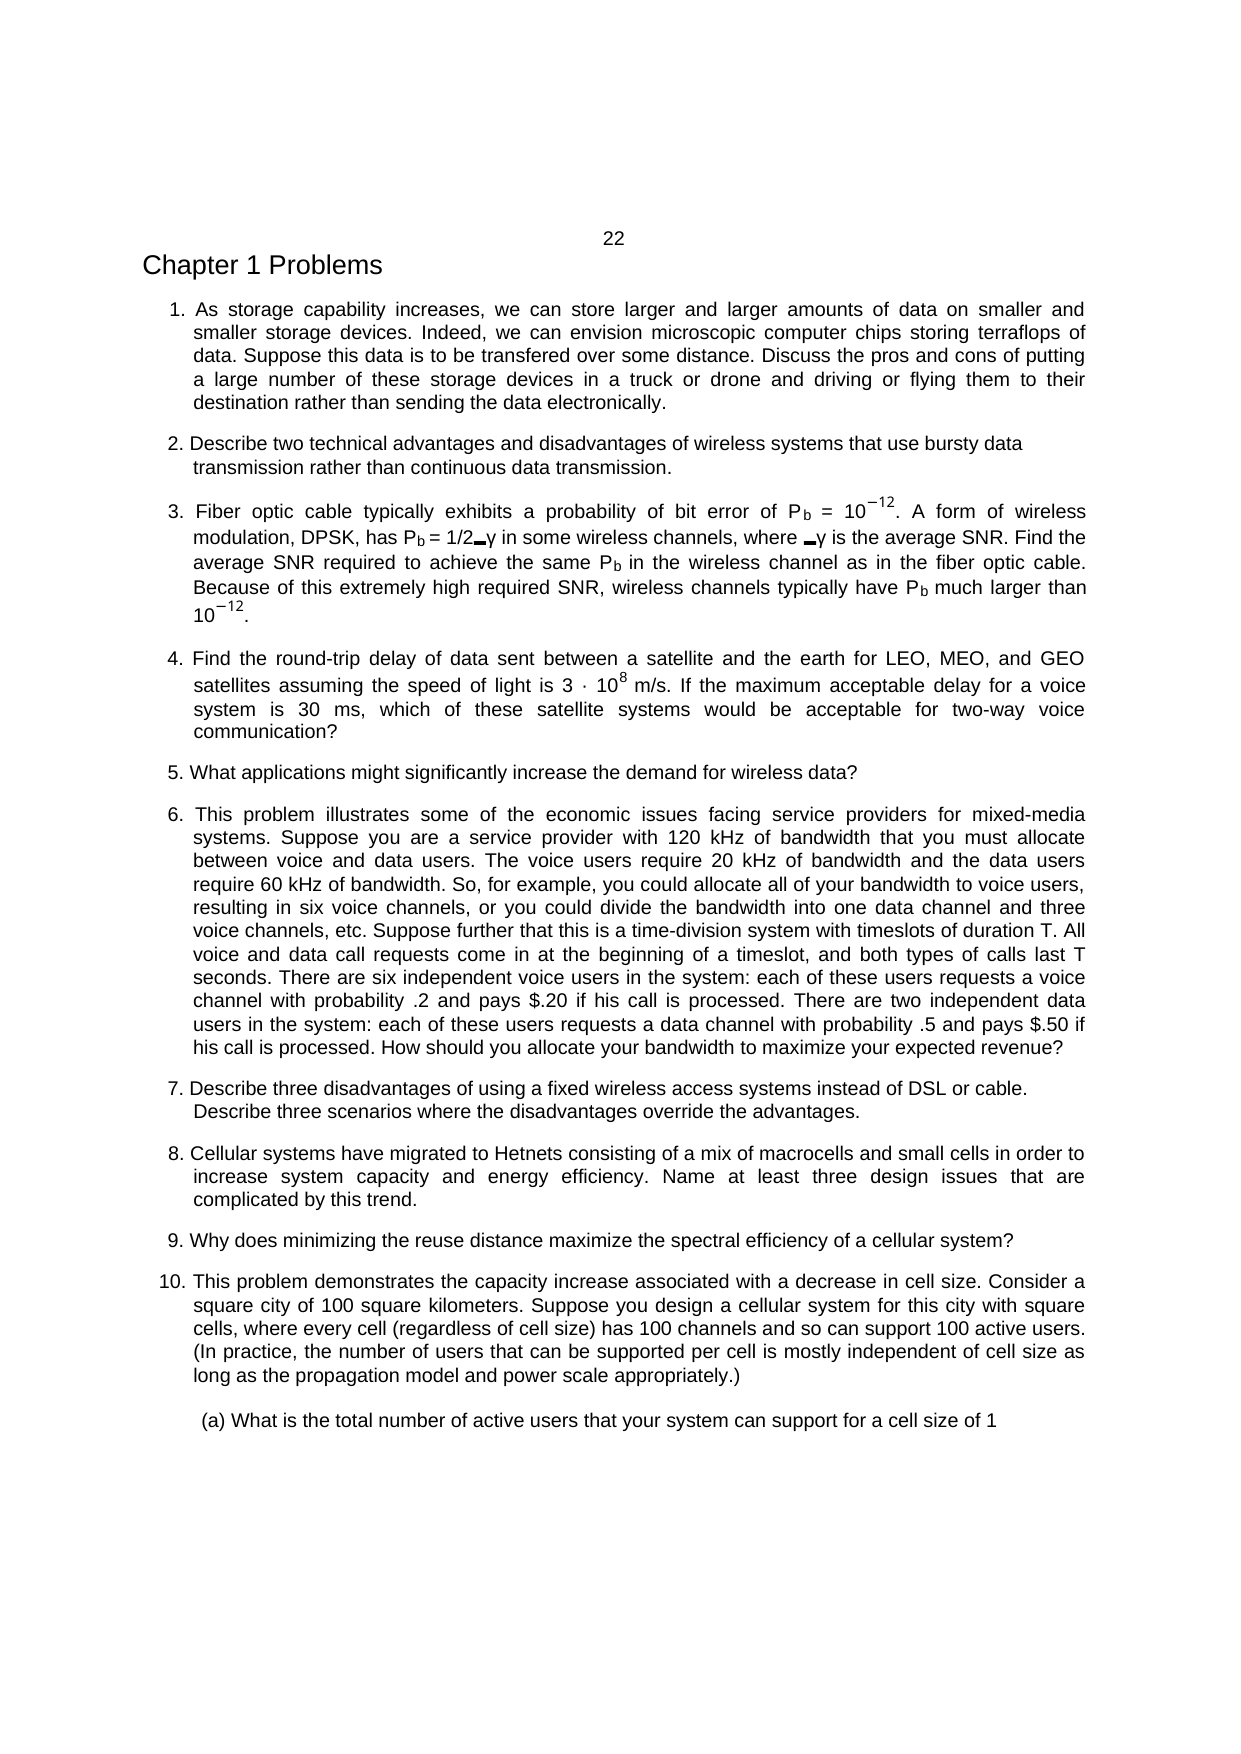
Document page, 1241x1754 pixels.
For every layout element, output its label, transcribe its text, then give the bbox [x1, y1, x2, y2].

text 7. Describe three disadvantages of using a fixed wireless access systems instead of DSL or cable. Describe three scenarios where the disadvantages override the advantages. [167, 1077, 1087, 1123]
text 2. Describe two technical advantages and disadvantages of wireless systems that use bursty data transmission rather than continuous data transmission. [167, 432, 1087, 478]
text 9. Why does minimizing the reuse distance maximize the spectral efficiency of a cellular system? [167, 1229, 1122, 1252]
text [194, 1409, 1005, 1431]
text Chapter 1 Problems [142, 249, 1122, 281]
picture [473, 541, 486, 545]
text 1. As storage capability increases, we can store larger and larger amounts of data on smaller and smaller storage devices. Indeed, we can envision microscopic computer chips storing terraflops of data. Suppose this data is to be transfered over some distance. Discuss the pros and cons of putting a large number of these storage devices in a truck or drone and driving or flying them to their destination rather than sending the data electronically. [169, 298, 1087, 414]
text 10. This problem demonstrates the capacity increase associated with a decrease in cell size. Consider a square city of 100 square kilometers. Suppose you design a cellular system for this city with square cells, where every cell (regardless of cell size) has 100 channels and so can support 100 active users. (In practice, the number of users that can be supported per cell is mostly independent of cell size as long as the propagation model and power scale appropriately.) [159, 1270, 1087, 1386]
text 22 [105, 227, 1122, 249]
text 6. This problem illustrates some of the economic issues facing service providers for mixed-media systems. Suppose you are a service provider with 120 kHz of bandwidth that you must allocate between voice and data users. The voice users require 20 kHz of bandwidth and the data users require 60 kHz of bandwidth. So, for example, you could allocate all of your bandwidth to voice users, resulting in six voice channels, or you could divide the bandwidth into one data channel and three voice channels, etc. Suppose further that this is a time-division system with timeslots of duration T. All voice and data call requests come in at the beginning of a timeslot, and both types of calls last T seconds. There are six independent voice users in the system: each of these users requests a voice channel with probability .2 and pays $.20 if his call is processed. There are two independent data users in the system: each of these users requests a data channel with probability .5 and pays $.50 if his call is processed. How should you allocate your bandwidth to maximize your expected revenue? [167, 803, 1087, 1059]
picture [803, 541, 817, 545]
text 8. Cellular systems have migrated to Hetnets consisting of a mix of macrocells and small cells in order to increase system capacity and energy efficiency. Name at least three design issues that are complicated by this trend. [168, 1142, 1087, 1211]
text 5. What applications might significantly increase the demand for wireless data? [167, 761, 1122, 784]
text 4. Find the round-trip delay of data sent between a satellite and the earth for LEO, MEO, and GEO satellites assuming the speed of light is 3 · 108 m/s. If the maximum acceptable delay for a voice system is 30 ms, which of these satellite systems would be acceptable for two-way voice communication? [167, 647, 1087, 742]
text 3. Fiber optic cable typically exhibits a probability of bit error of Pb = 10−12. A form of wireless modulation, DPSK, has Pb = 1/2γ in some wireless channels, where γ is the average SNR. Find the average SNR required to achieve the same Pb in the wireless channel as in the fiber optic cable. Because of this extremely high required SNR, wireless channels typically have Pb much larger than 10−12. [168, 495, 1087, 629]
